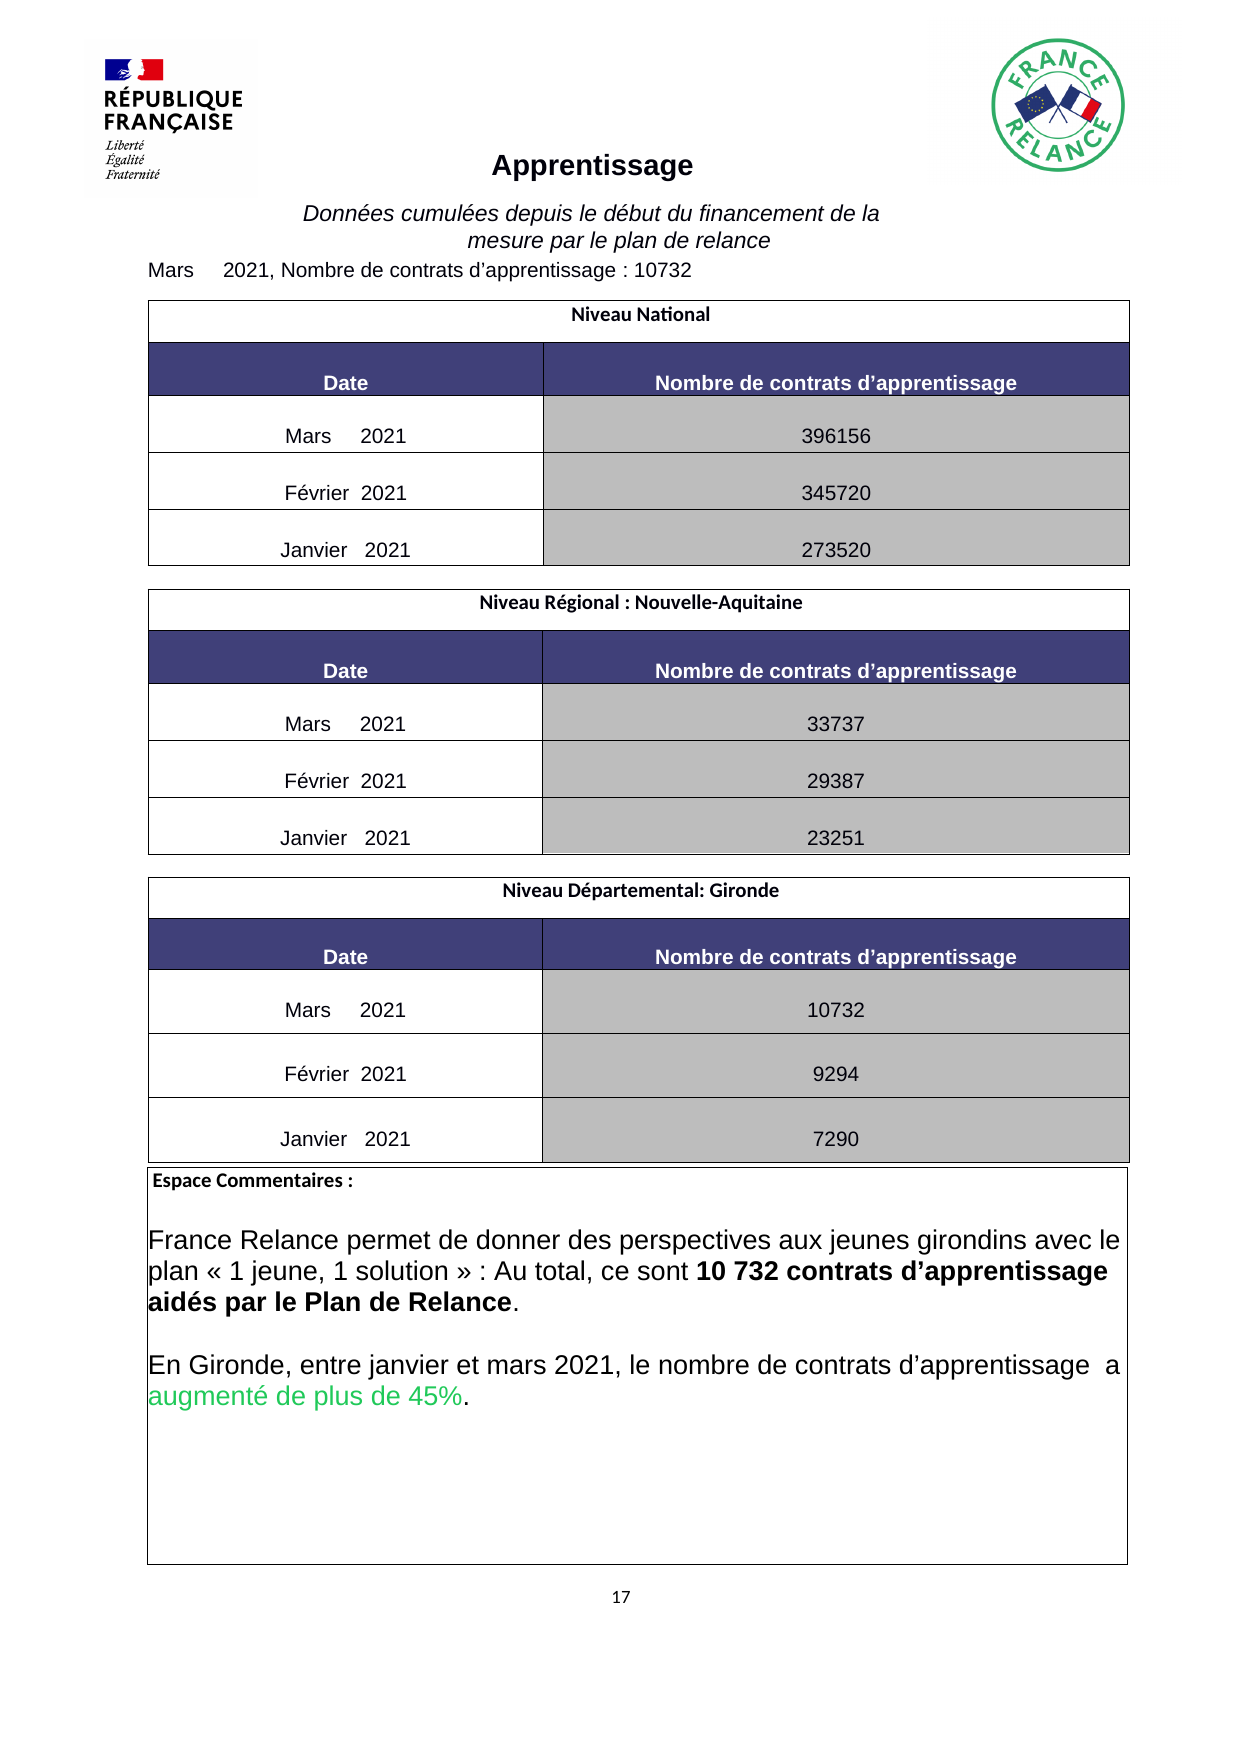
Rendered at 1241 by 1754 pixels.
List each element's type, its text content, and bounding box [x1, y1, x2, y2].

table_cell 7290 [543, 1098, 1129, 1162]
table_header Niveau Départemental: Gironde [149, 878, 1129, 918]
table_cell Nombre de contrats d’apprentissage [543, 919, 1129, 969]
table_cell Janvier 2021 [149, 510, 543, 565]
table_cell 23251 [543, 798, 1129, 853]
table_cell 29387 [543, 741, 1129, 797]
table_cell Nombre de contrats d’apprentissage [543, 631, 1129, 683]
table_cell Nombre de contrats d’apprentissage [544, 343, 1129, 395]
table_cell 396156 [544, 396, 1129, 452]
table_cell Date [149, 919, 542, 969]
text Mars 2021, Nombre de contrats d’apprentissage : 10732 [148, 258, 1093, 282]
table_cell 10732 [543, 970, 1129, 1033]
table_cell Mars 2021 [149, 684, 542, 740]
table_cell Février 2021 [149, 453, 543, 509]
text Apprentissage [258, 148, 926, 181]
table_cell 9294 [543, 1034, 1129, 1097]
table_cell 345720 [544, 453, 1129, 509]
table_cell 33737 [543, 684, 1129, 740]
table_header Niveau Régional : Nouvelle-Aquitaine [149, 590, 1129, 630]
picture [926, 17, 1182, 185]
table_cell 273520 [544, 510, 1129, 565]
table_cell Mars 2021 [149, 396, 543, 452]
table_cell Janvier 2021 [149, 798, 542, 853]
table_cell Date [149, 343, 543, 395]
table_cell Janvier 2021 [149, 1098, 542, 1162]
table_header Niveau National [149, 301, 1129, 342]
table_cell Février 2021 [149, 741, 542, 797]
table_cell Date [149, 631, 542, 683]
table_cell Mars 2021 [149, 970, 542, 1033]
table_cell Février 2021 [149, 1034, 542, 1097]
text Données cumulées depuis le début du financement de la mesure par le plan de relance [148, 200, 1093, 253]
picture [84, 39, 258, 197]
